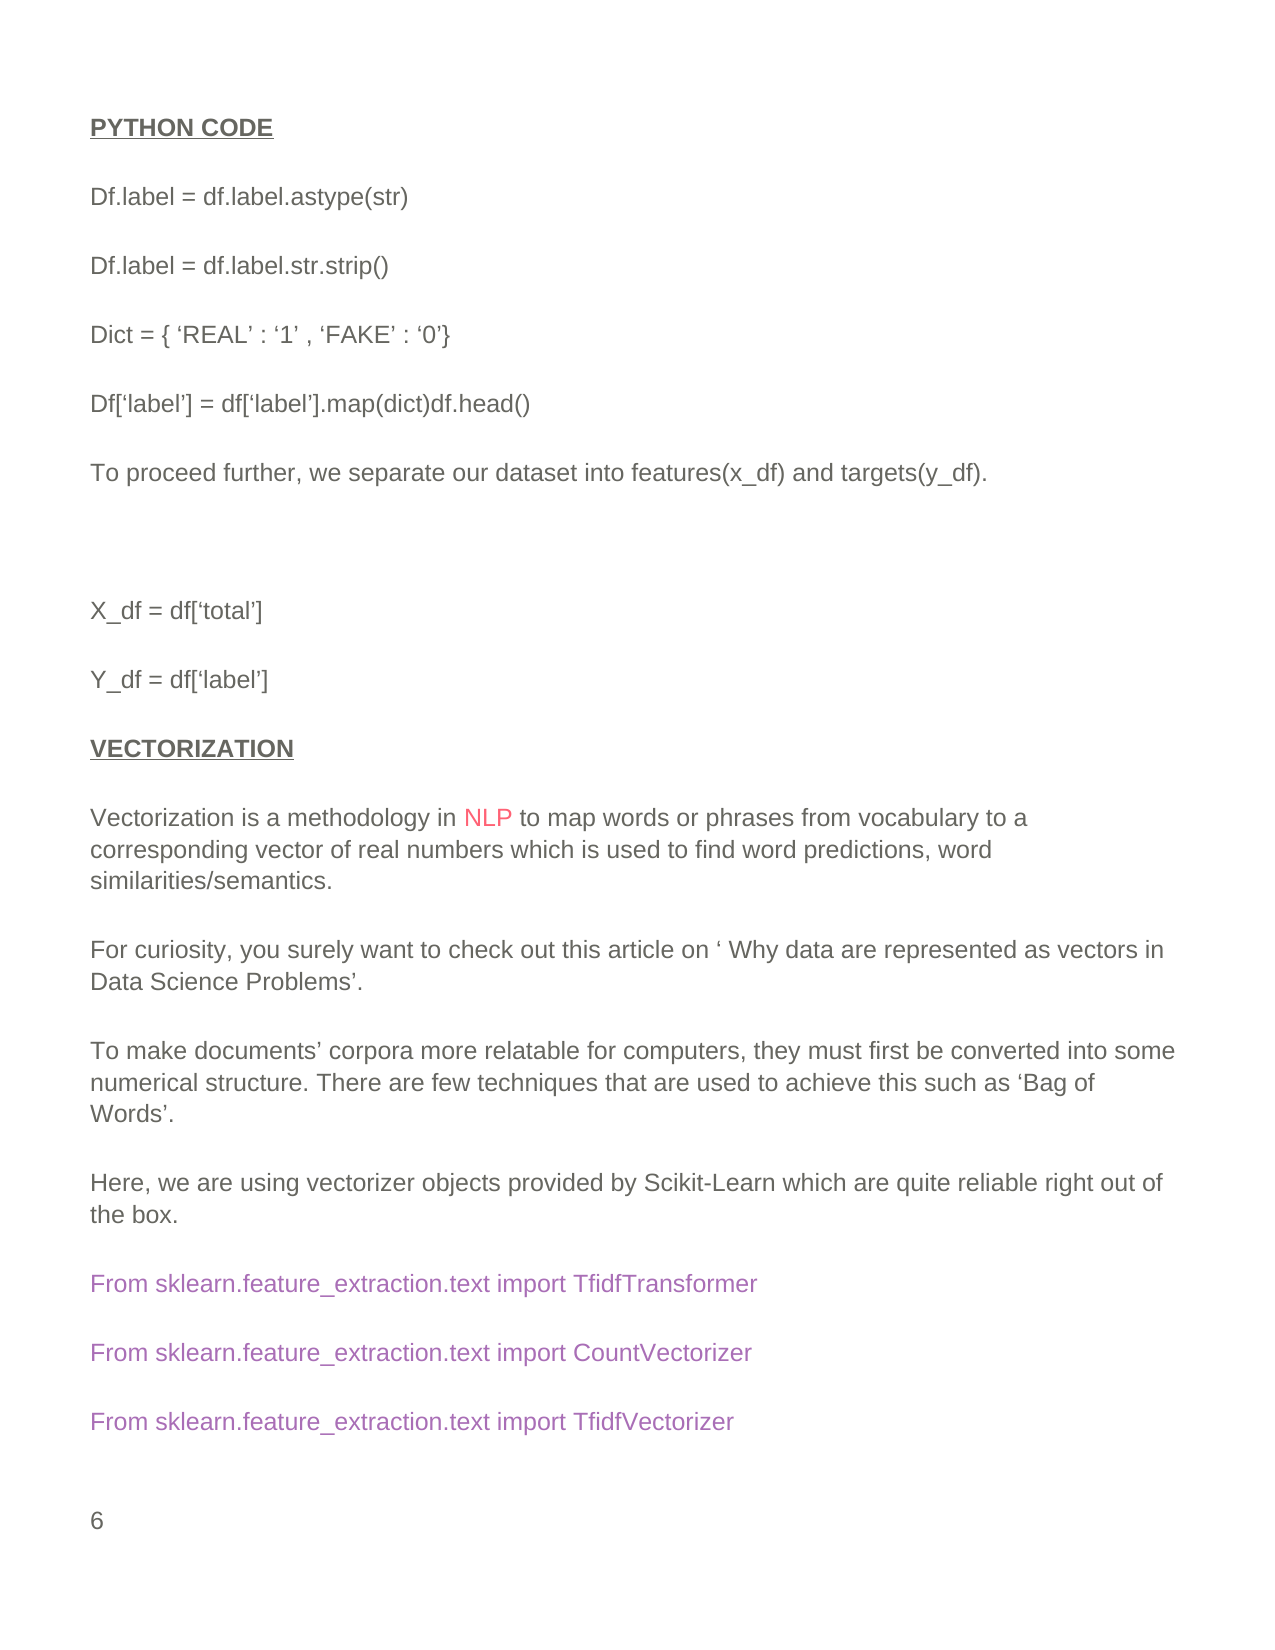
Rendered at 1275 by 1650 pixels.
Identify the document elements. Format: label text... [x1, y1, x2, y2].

text Dict = { ‘REAL’ : ‘1’ , ‘FAKE’ : ‘0’} [90, 320, 1185, 348]
text To proceed further, we separate our dataset into features(x_df) and targets(y_df). [90, 458, 1185, 487]
text Y_df = df[‘label’] [90, 665, 1185, 694]
text From sklearn.feature_extraction.text import TfidfVectorizer [90, 1407, 1185, 1436]
text Df.label = df.label.astype(str) [90, 182, 1185, 210]
text Here, we are using vectorizer objects provided by Scikit-Learn which are quite reliable right out of the box. [90, 1168, 1185, 1228]
text X_df = df[‘total’] [90, 596, 1185, 625]
text Df.label = df.label.str.strip() [90, 251, 1185, 279]
text PYTHON CODE [90, 112, 1185, 141]
text Df[‘label’] = df[‘label’].map(dict)df.head() [90, 389, 1185, 417]
text For curiosity, you surely want to check out this article on ‘ Why data are represented as vectors in Data Science Problems’. [90, 935, 1185, 996]
text To make documents’ corpora more relatable for computers, they must first be converted into some numerical structure. There are few techniques that are used to achieve this such as ‘Bag of Words’. [90, 1036, 1185, 1128]
text From sklearn.feature_extraction.text import TfidfTransformer [90, 1269, 1185, 1297]
text Vectorization is a methodology in NLP to map words or phrases from vocabulary to a corresponding vector of real numbers which is used to find word predictions, word similarities/semantics. [90, 803, 1185, 895]
text VECTORIZATION [90, 734, 1185, 763]
text From sklearn.feature_extraction.text import CountVectorizer [90, 1338, 1185, 1367]
